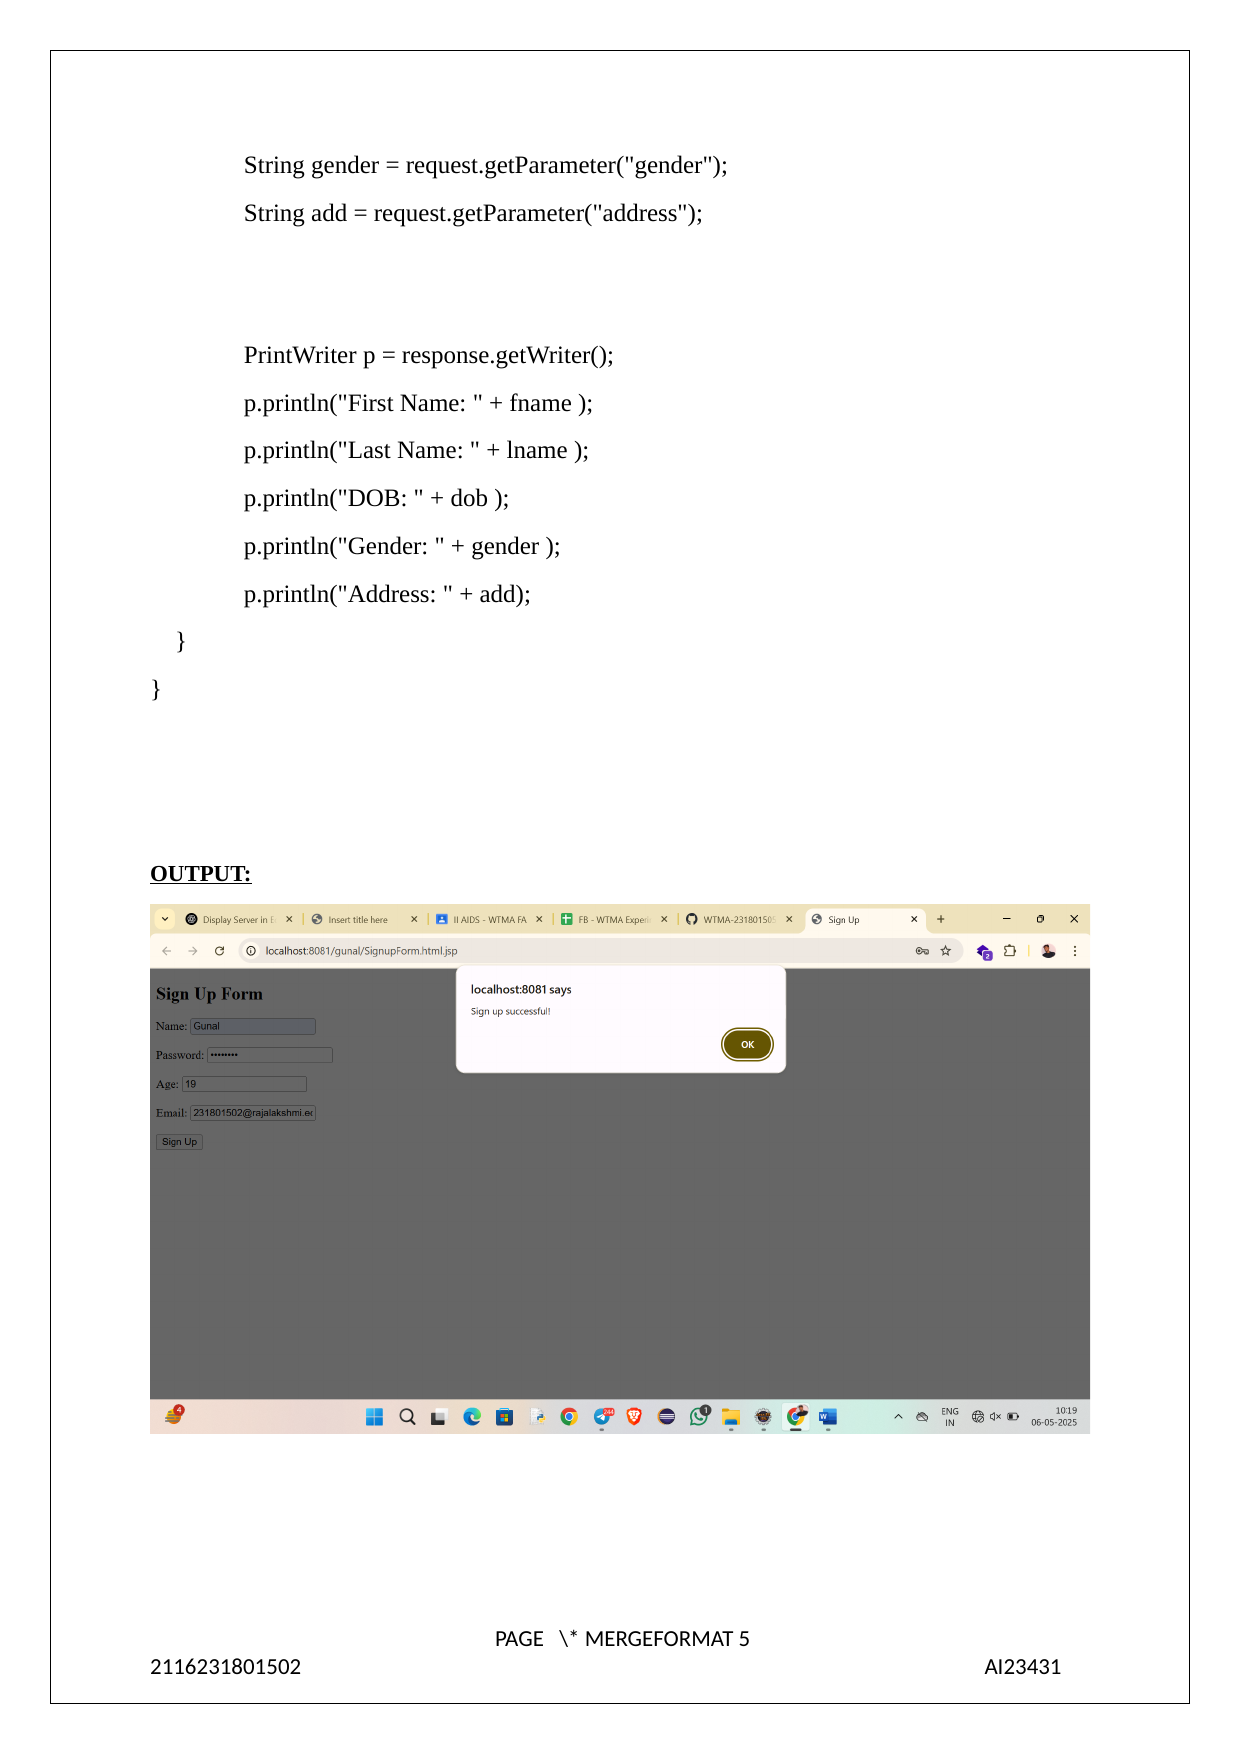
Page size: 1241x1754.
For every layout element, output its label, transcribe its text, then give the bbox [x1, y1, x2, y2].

text PrintWriter p = response.getWriter(); [150, 340, 1090, 369]
text String add = request.getParameter("address"); [150, 198, 1090, 226]
text String gender = request.getParameter("gender"); [150, 150, 1090, 179]
text p.println("Address: " + add); [150, 579, 1090, 607]
text p.println("Last Name: " + lname ); [150, 436, 1090, 464]
text p.println("First Name: " + fname ); [150, 388, 1090, 417]
text p.println("Gender: " + gender ); [150, 531, 1090, 560]
text } [150, 626, 1090, 655]
text } [150, 674, 1090, 703]
text p.println("DOB: " + dob ); [150, 483, 1090, 512]
text OUTPUT: [150, 860, 1090, 886]
picture [150, 904, 1091, 1434]
